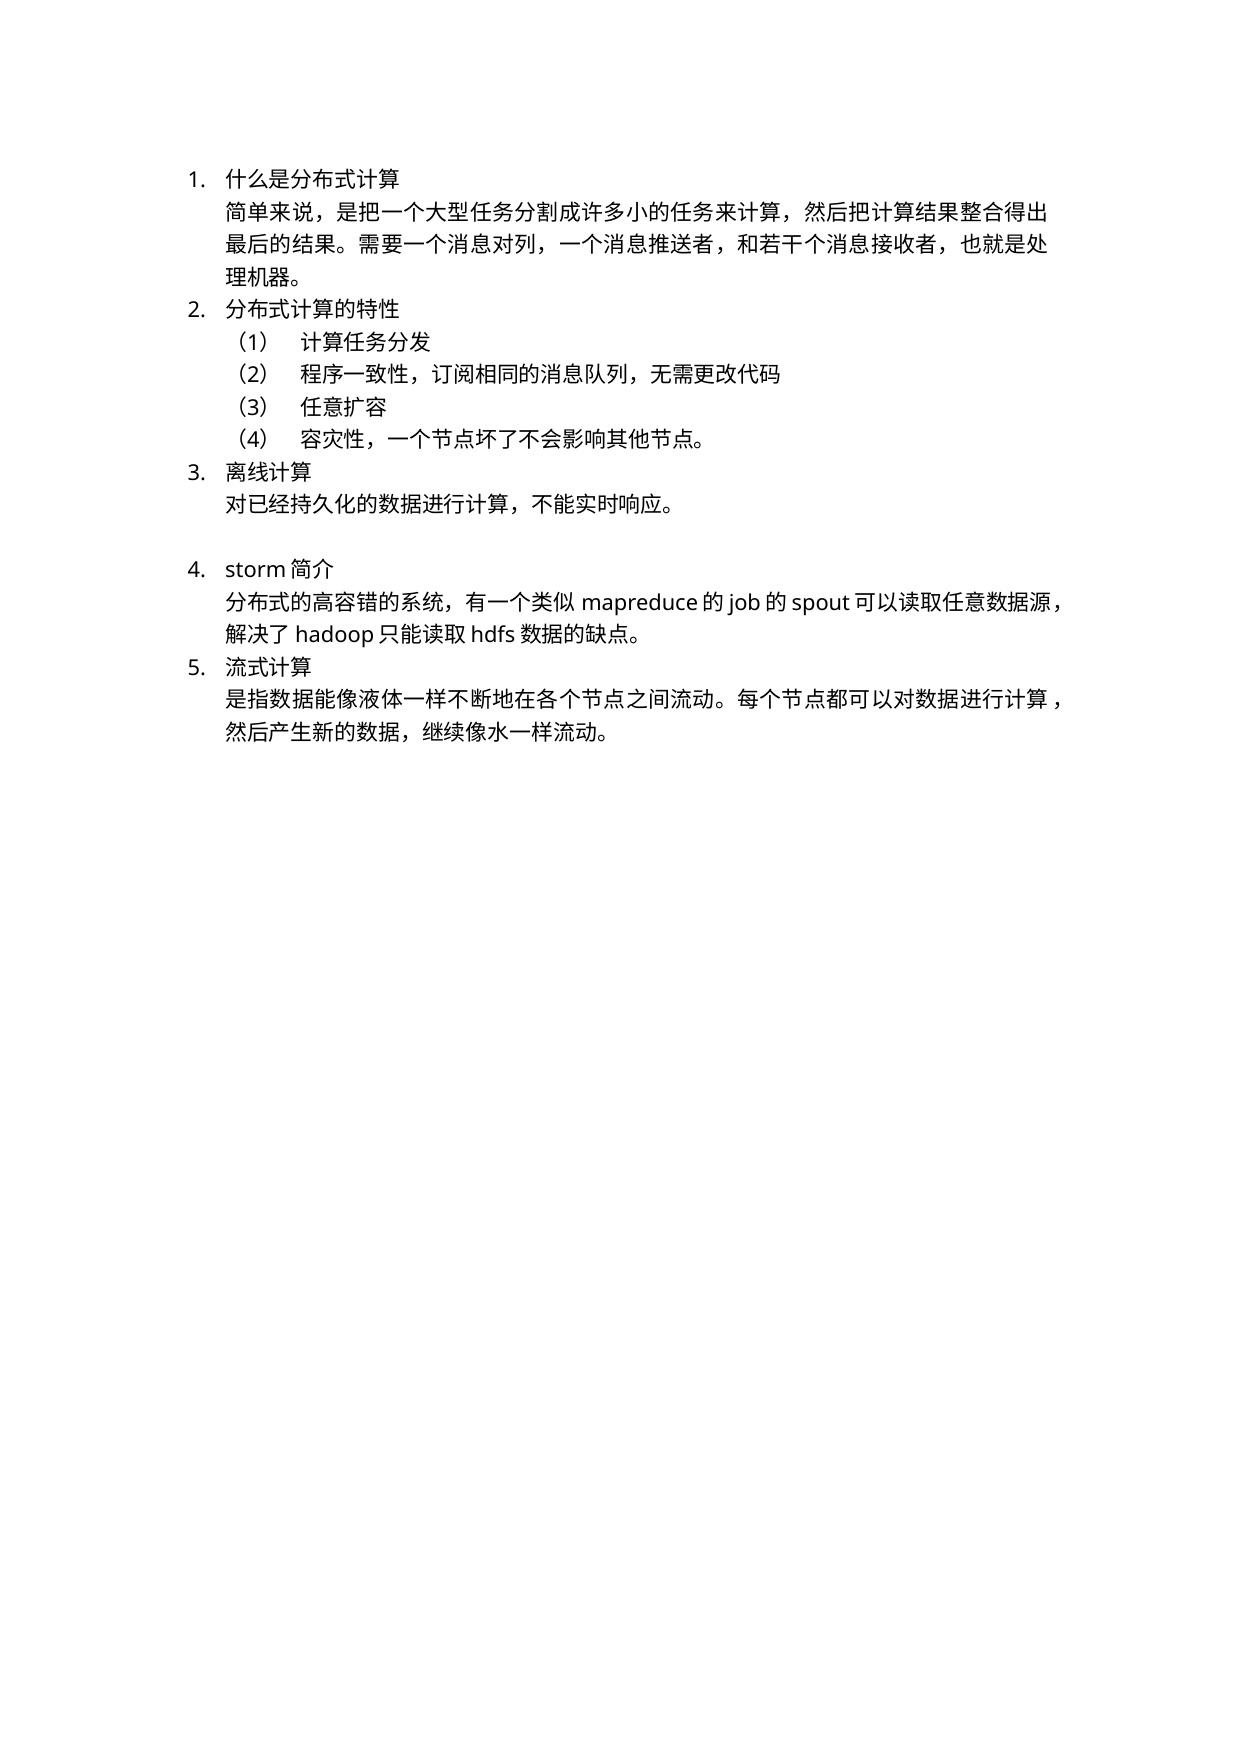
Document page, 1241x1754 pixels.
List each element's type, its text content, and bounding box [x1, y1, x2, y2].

list 程序一致性，订阅相同的消息队列，无需更改代码 [225, 357, 1053, 389]
list 简单来说，是把一个大型任务分割成许多小的任务来计算，然后把计算结果整合得出最后的结果。需要一个消息对列，一个消息推送者，和若干个消息接收者，也就是处理机器。 [225, 194, 1053, 292]
list 分布式计算的特性 [187, 292, 1053, 324]
list 计算任务分发 [225, 324, 1053, 357]
list 是指数据能像液体一样不断地在各个节点之间流动。每个节点都可以对数据进行计算，然后产生新的数据，继续像水一样流动。 [225, 682, 1053, 747]
list 容灾性，一个节点坏了不会影响其他节点。 [225, 422, 1053, 454]
list 流式计算 [187, 649, 1053, 682]
list storm简介 [187, 552, 1053, 584]
list 分布式的高容错的系统，有一个类似mapreduce的job的spout可以读取任意数据源，解决了hadoop只能读取hdfs数据的缺点。 [225, 584, 1053, 649]
list 离线计算 [187, 454, 1053, 487]
list 什么是分布式计算 [187, 162, 1053, 194]
list 任意扩容 [225, 389, 1053, 422]
list 对已经持久化的数据进行计算，不能实时响应。 [225, 487, 1053, 519]
